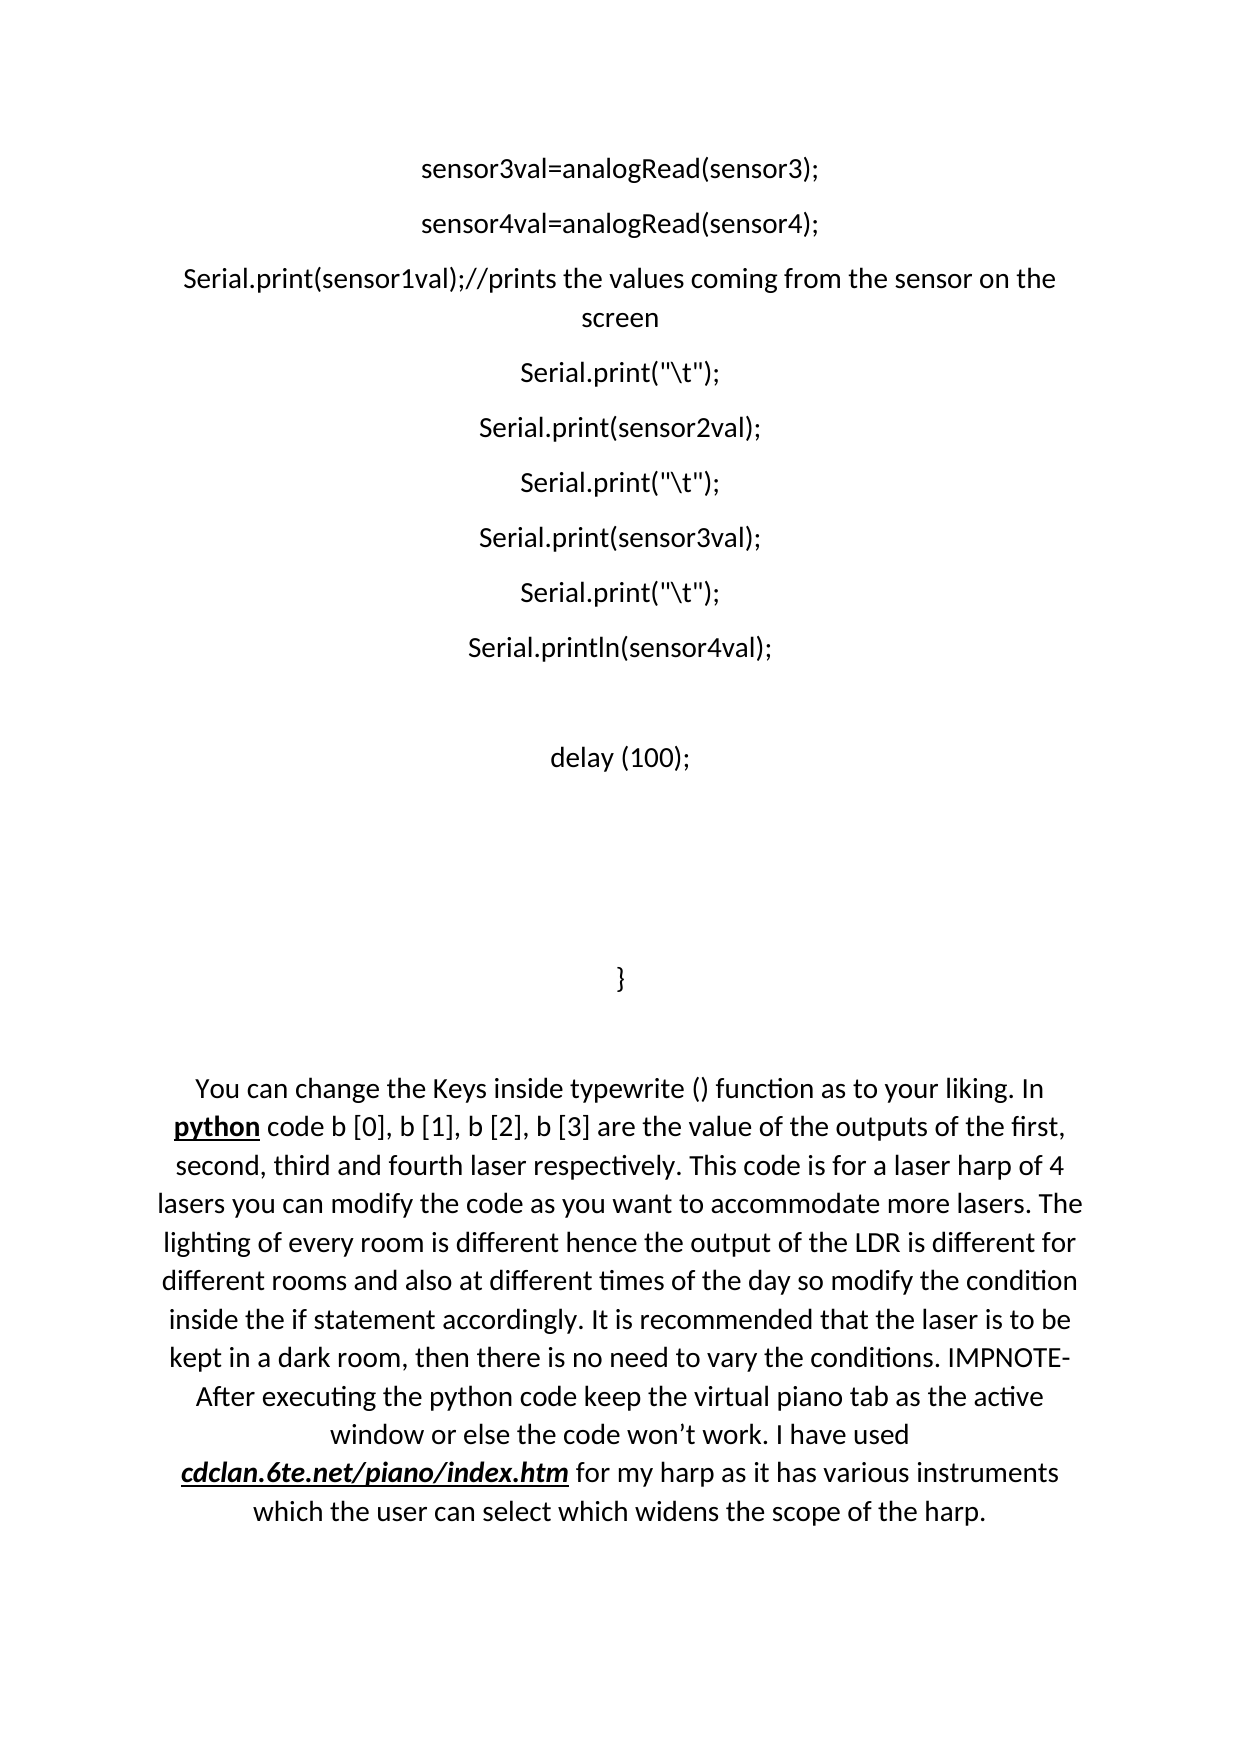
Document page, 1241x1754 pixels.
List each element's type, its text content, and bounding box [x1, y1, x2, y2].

text sensor4val=analogRead(sensor4); [150, 205, 1090, 241]
text Serial.print(sensor1val);//prints the values coming from the sensor on the screen [150, 260, 1090, 334]
text } [150, 960, 1090, 996]
text Serial.print("\t"); [150, 574, 1090, 610]
text Serial.println(sensor4val); [150, 629, 1090, 665]
text delay (100); [150, 739, 1090, 775]
text Serial.print("\t"); [150, 354, 1090, 389]
text You can change the Keys inside typewrite () function as to your liking. In python code b [0], b [1], b [2], b [3] are the value of the outputs of the first, second, third and fourth laser respectively. This code is for a laser harp of 4 lasers you can modify the code as you want to accommodate more lasers. The lighting of every room is different hence the output of the LDR is different for different rooms and also at different times of the day so modify the condition inside the if statement accordingly. It is recommended that the laser is to be kept in a dark room, then there is no need to vary the conditions. IMPNOTE-After executing the python code keep the virtual piano tab as the active window or else the code won’t work. I have used cdclan.6te.net/piano/index.htm for my harp as it has various instruments which the user can select which widens the scope of the harp. [150, 1070, 1090, 1528]
text Serial.print(sensor2val); [150, 409, 1090, 444]
text sensor3val=analogRead(sensor3); [150, 150, 1090, 186]
text Serial.print(sensor3val); [150, 519, 1090, 555]
text Serial.print("\t"); [150, 464, 1090, 499]
